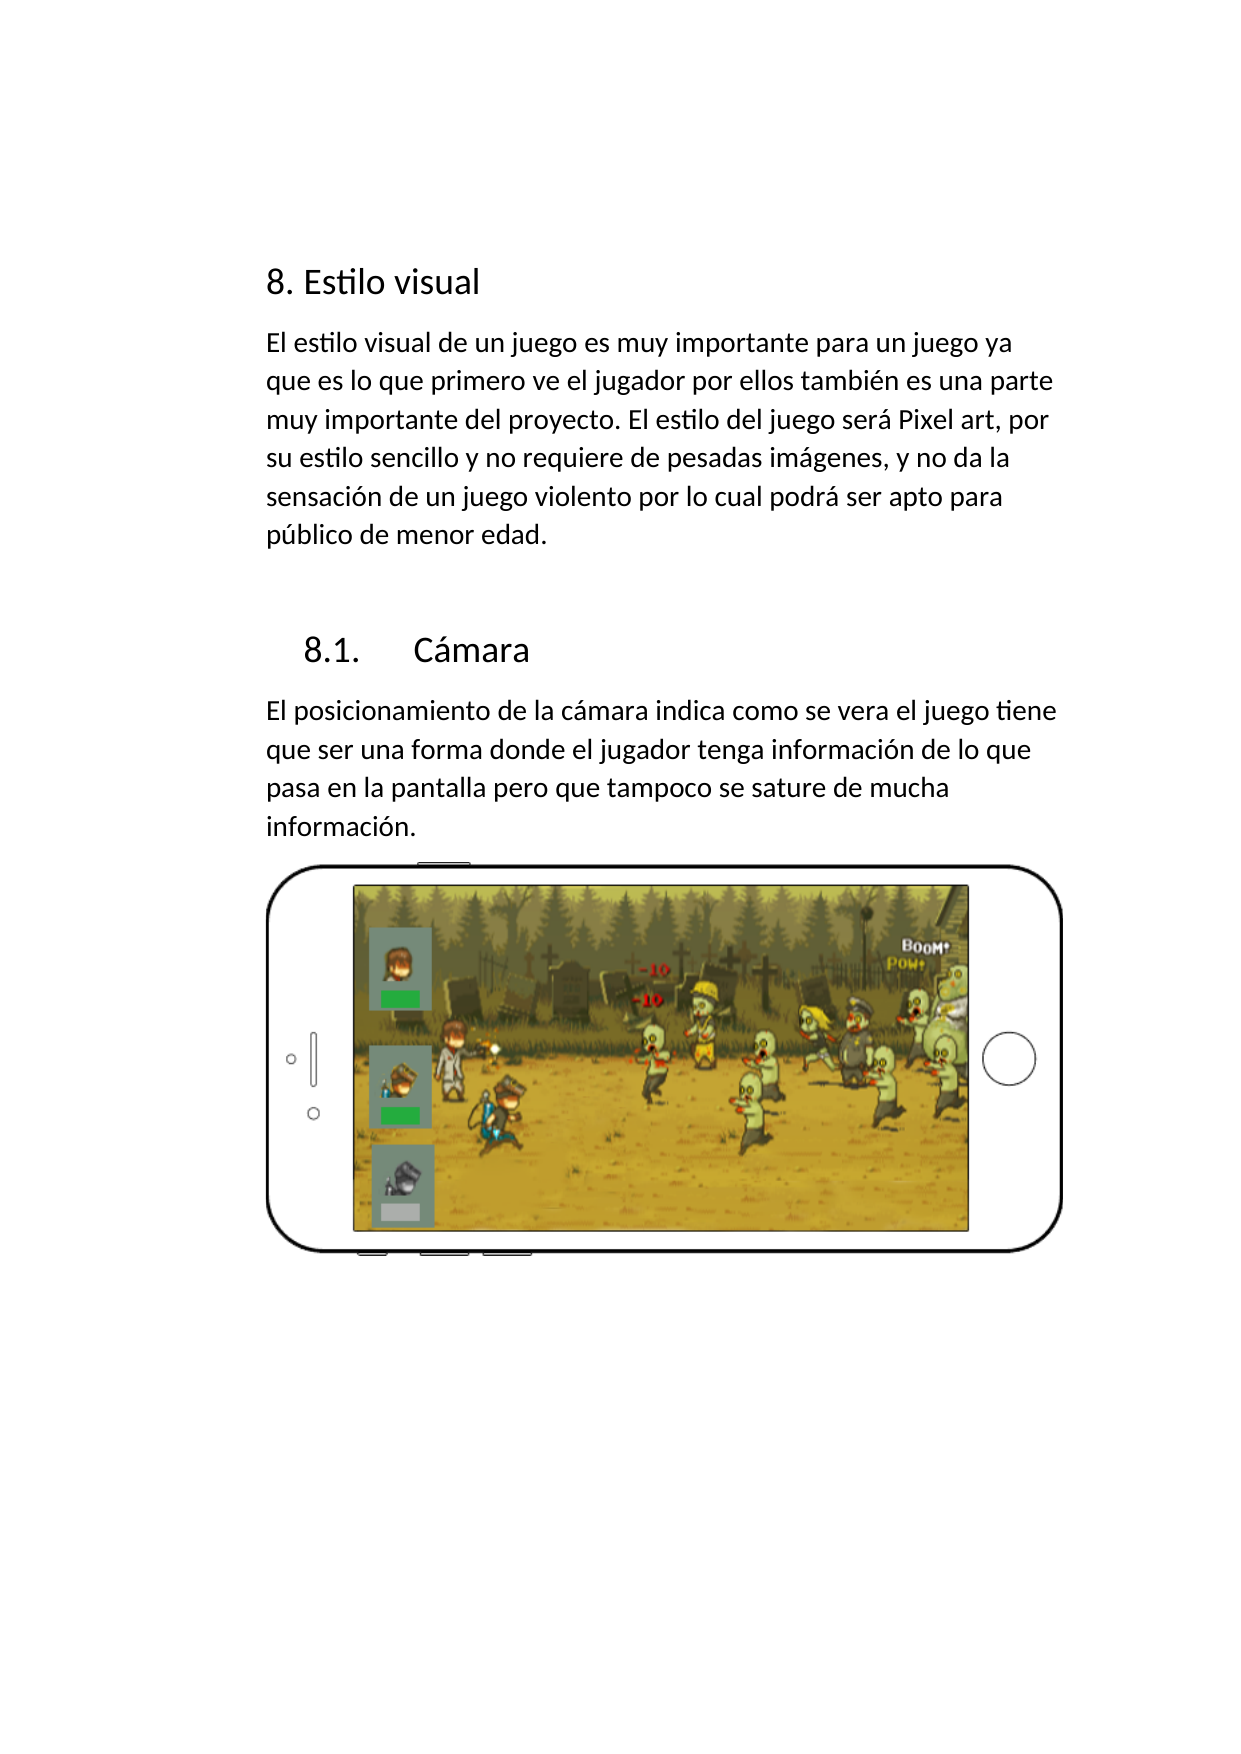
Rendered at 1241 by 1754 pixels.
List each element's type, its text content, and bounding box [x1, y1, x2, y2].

list Estilo visual [266, 258, 1063, 304]
text El posicionamiento de la cámara indica como se vera el juego tiene que ser una forma donde el jugador tenga información de lo que pasa en la pantalla pero que tampoco se sature de mucha información. [266, 692, 1063, 843]
list Cámara [303, 626, 1063, 672]
text El estilo visual de un juego es muy importante para un juego ya que es lo que primero ve el jugador por ellos también es una parte muy importante del proyecto. El estilo del juego será Pixel art, por su estilo sencillo y no requiere de pesadas imágenes, y no da la sensación de un juego violento por lo cual podrá ser apto para público de menor edad. [266, 324, 1063, 552]
